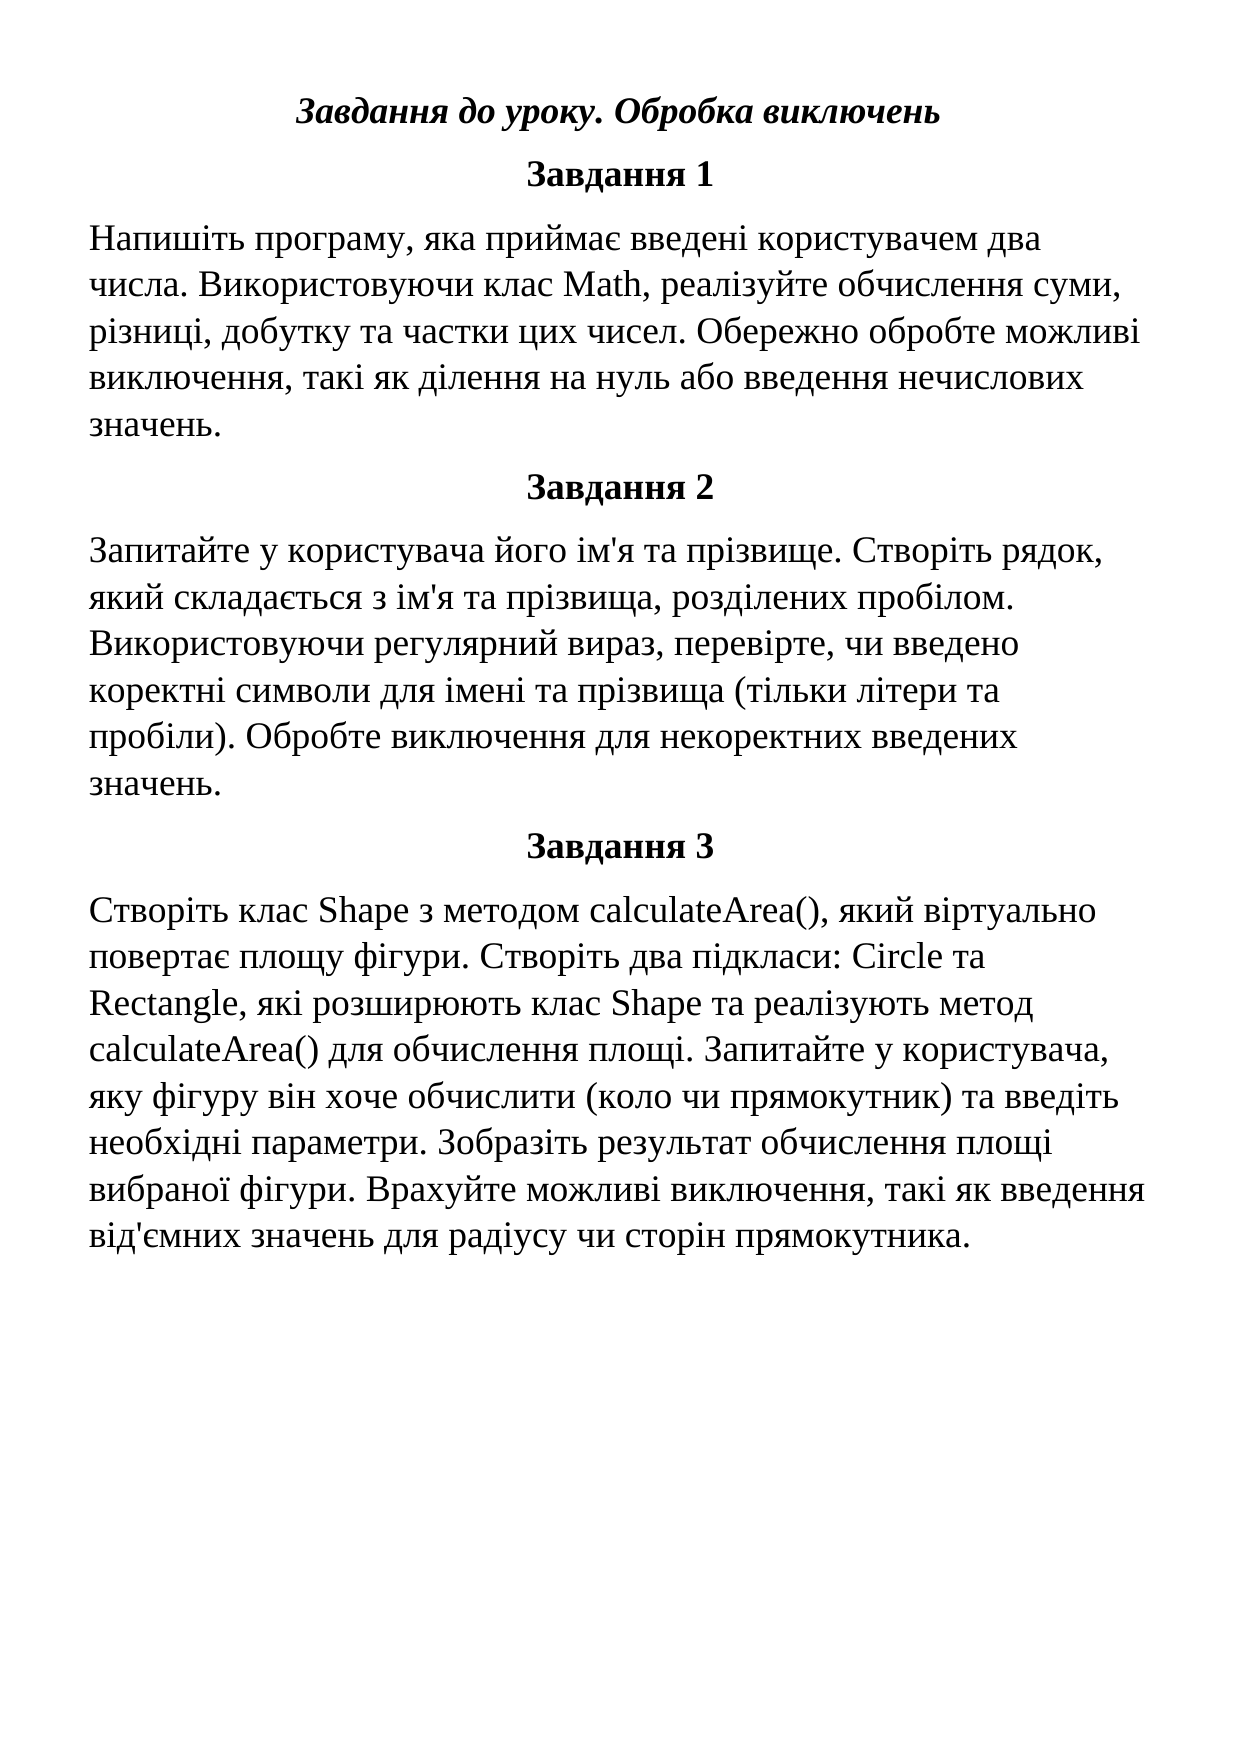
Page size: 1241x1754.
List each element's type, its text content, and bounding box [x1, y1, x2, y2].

text Створіть клас Shape з методом calculateArea(), який віртуально повертає площу фігури. Створіть два підкласи: Circle та Rectangle, які розширюють клас Shape та реалізують метод calculateArea() для обчислення площі. Запитайте у користувача, яку фігуру він хоче обчислити (коло чи прямокутник) та введіть необхідні параметри. Зобразіть результат обчислення площі вибраної фігури. Врахуйте можливі виключення, такі як введення від'ємних значень для радіусу чи сторін прямокутника. [88, 887, 1152, 1256]
text Завдання 3 [88, 824, 1152, 867]
text Завдання до уроку. Обробка виключень [88, 88, 1152, 132]
text Завдання 2 [88, 464, 1152, 508]
text Завдання 1 [88, 152, 1152, 195]
text Запитайте у користувача його ім'я та прізвище. Створіть рядок, який складається з ім'я та прізвища, розділених пробілом. Використовуючи регулярний вираз, перевірте, чи введено коректні символи для імені та прізвища (тільки літери та пробіли). Обробте виключення для некоректних введених значень. [88, 528, 1152, 804]
text Напишіть програму, яка приймає введені користувачем два числа. Використовуючи клас Math, реалізуйте обчислення суми, різниці, добутку та частки цих чисел. Обережно обробте можливі виключення, такі як ділення на нуль або введення нечислових значень. [88, 215, 1152, 444]
